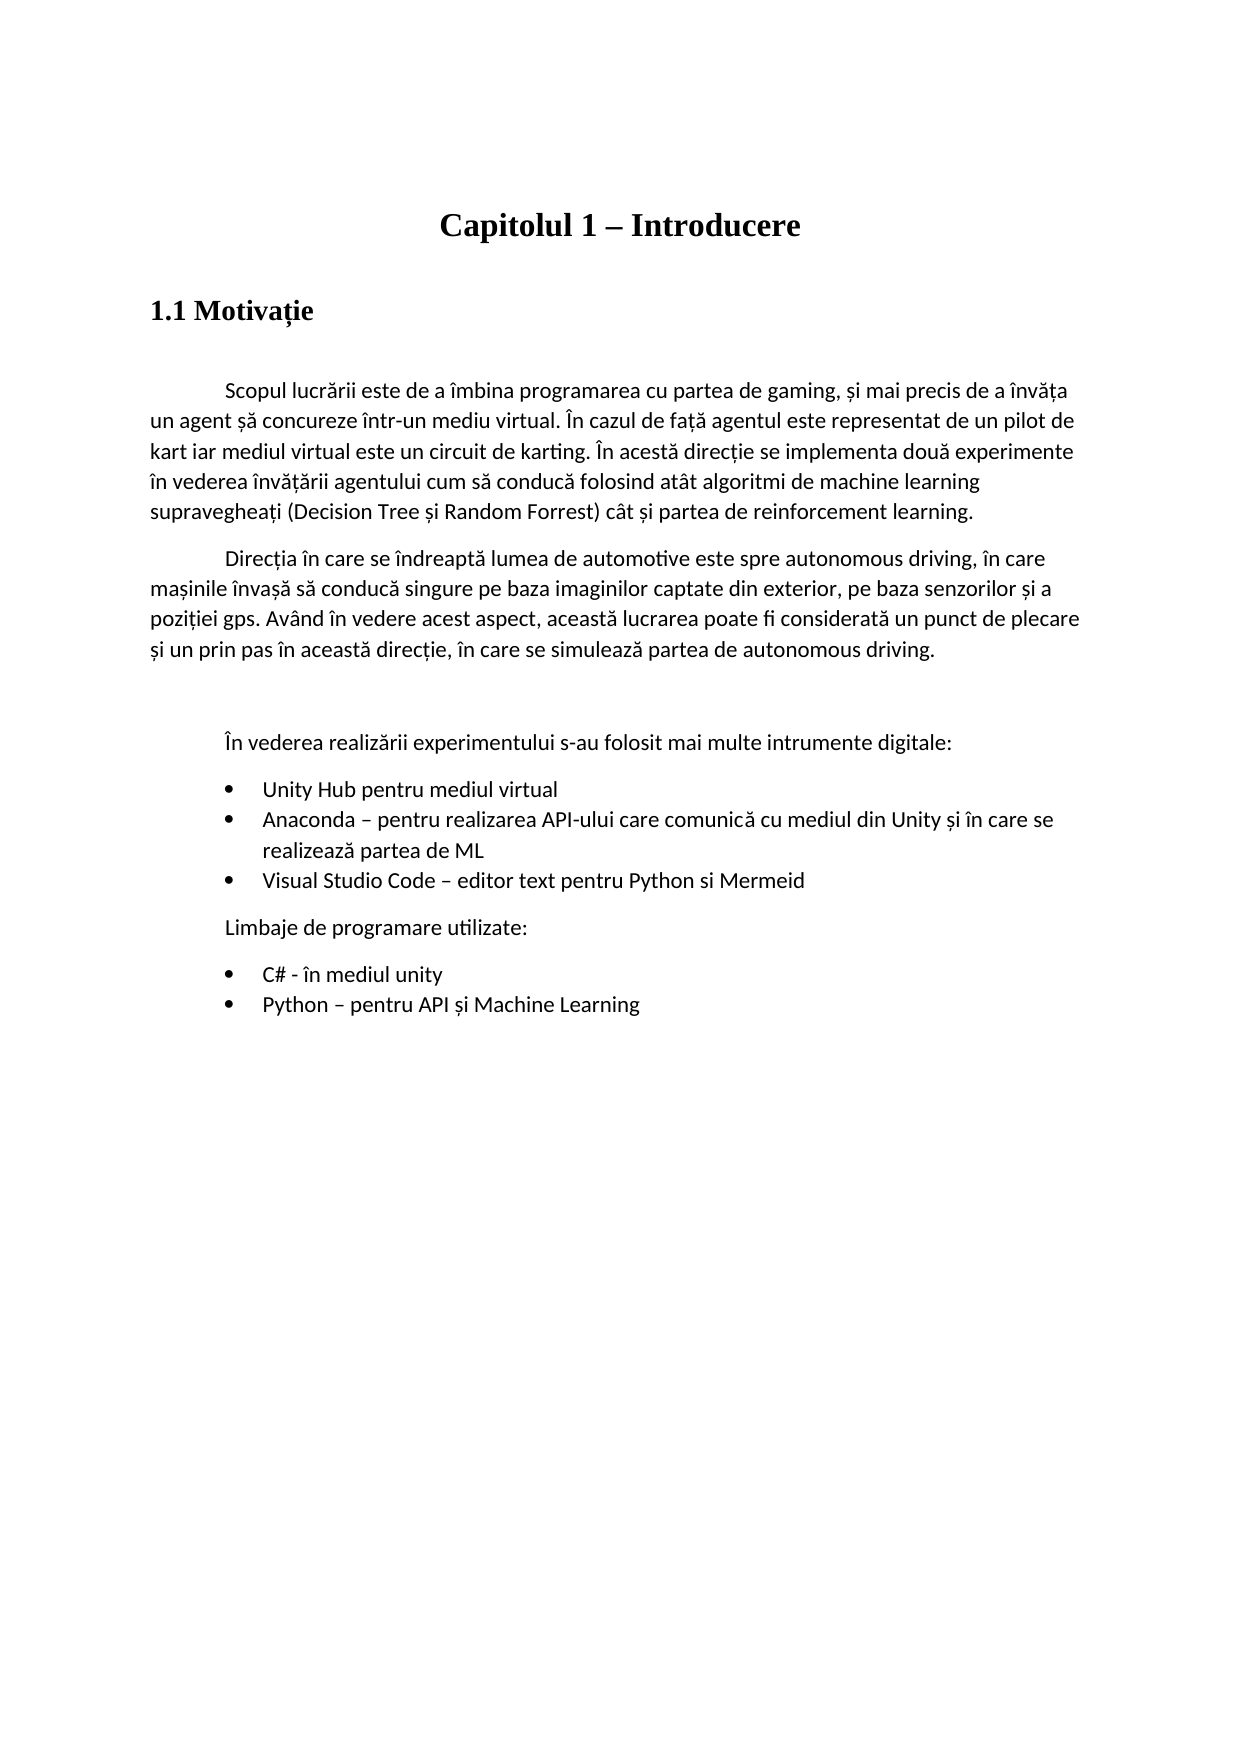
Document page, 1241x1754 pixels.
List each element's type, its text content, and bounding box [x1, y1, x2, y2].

text În vederea realizării experimentului s-au folosit mai multe intrumente digitale: [150, 728, 1090, 757]
list Unity Hub pentru mediul virtual [225, 775, 1090, 803]
text Limbaje de programare utilizate: [225, 913, 1090, 941]
list Visual Studio Code – editor text pentru Python si Mermeid [225, 866, 1090, 894]
subtitle Capitolul 1 – Introducere [150, 205, 1090, 243]
text Scopul lucrării este de a îmbina programarea cu partea de gaming, și mai precis de a învăța un agent șă concureze într-un mediu virtual. În cazul de față agentul este representat de un pilot de kart iar mediul virtual este un circuit de karting. În acestă direcție se implementa două experimente în vederea învățării agentului cum să conducă folosind atât algoritmi de machine learning supravegheați (Decision Tree și Random Forrest) cât și partea de reinforcement learning. [150, 376, 1090, 525]
subtitle 1.1 Motivație [150, 293, 1090, 327]
text Direcția în care se îndreaptă lumea de automotive este spre autonomous driving, în care mașinile învașă să conducă singure pe baza imaginilor captate din exterior, pe baza senzorilor și a poziției gps. Având în vedere acest aspect, această lucrarea poate fi considerată un punct de plecare și un prin pas în această direcție, în care se simulează partea de autonomous driving. [150, 544, 1090, 663]
list Python – pentru API și Machine Learning [225, 990, 1090, 1018]
list C# - în mediul unity [225, 960, 1090, 988]
list Anaconda – pentru realizarea API-ului care comunică cu mediul din Unity și în care se realizează partea de ML [225, 806, 1090, 864]
